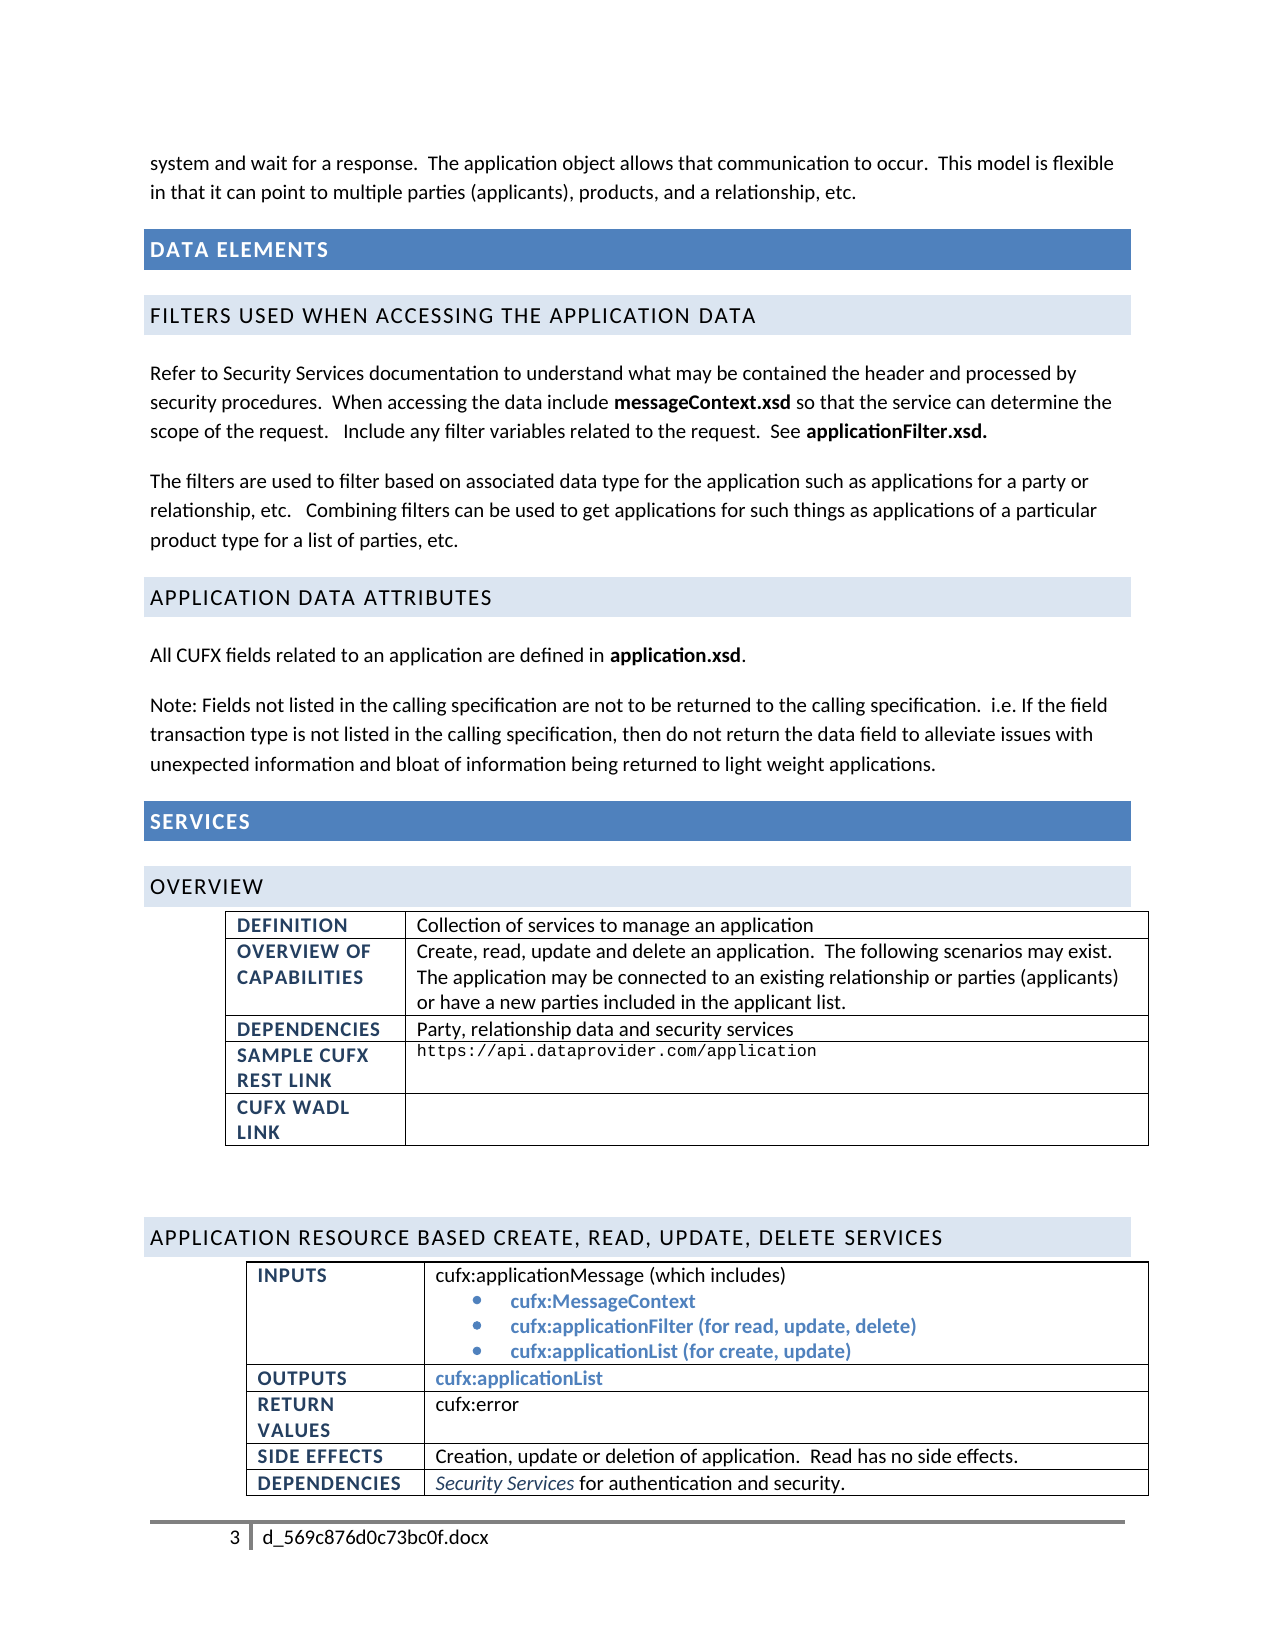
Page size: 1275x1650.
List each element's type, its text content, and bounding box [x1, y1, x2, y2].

table_cell Sample CUFX REST LINK [226, 1042, 405, 1093]
table_cell Party, relationship data and security services [406, 1016, 1148, 1041]
subtitle Overview [150, 873, 1125, 901]
table_cell Creation, update or deletion of application. Read has no side effects. [425, 1444, 1148, 1469]
table_cell Create, read, update and delete an application. The following scenarios may exist. The application may be connected to an existing relationship or parties (applicants) or have a new parties included in the applicant list. [406, 939, 1148, 1015]
text The filters are used to filter based on associated data type for the application such as applications for a party or relationship, etc. Combining filters can be used to get applications for such things as applications of a particular product type for a list of parties, etc. [150, 468, 1125, 552]
table_header cufx:applicationMessage (which includes) cufx:MessageContext cufx:applicationFilter (for read, update, delete) cufx:applicationList (for create, update) [425, 1263, 1148, 1364]
text All CUFX fields related to an application are defined in application.xsd. [150, 642, 1125, 668]
text Note: Fields not listed in the calling specification are not to be returned to the calling specification. i.e. If the field transaction type is not listed in the calling specification, then do not return the data field to alleviate issues with unexpected information and bloat of information being returned to light weight applications. [150, 692, 1125, 776]
table_header Definition [226, 912, 405, 937]
table_cell cufx:error [425, 1392, 1148, 1442]
subtitle Services [150, 807, 1125, 835]
subtitle Application Resource Based Create, Read, Update, Delete Services [150, 1223, 1125, 1251]
table_cell https://api.dataprovider.com/application [406, 1042, 1148, 1093]
subtitle Application Data Attributes [150, 583, 1125, 611]
table_cell Security Services for authentication and security. [425, 1470, 1148, 1495]
table_cell Dependencies [226, 1016, 405, 1041]
table_cell Overview of Capabilities [226, 939, 405, 1015]
text Refer to Security Services documentation to understand what may be contained the header and processed by security procedures. When accessing the data include messageContext.xsd so that the service can determine the scope of the request. Include any filter variables related to the request. See applicationFilter.xsd. [150, 360, 1125, 444]
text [150, 150, 1125, 204]
subtitle Data Elements [150, 235, 1125, 263]
table_cell cufx:applicationList [425, 1365, 1148, 1391]
table_cell Dependencies [247, 1470, 424, 1495]
table_cell Side Effects [247, 1444, 424, 1469]
table_cell CUFX WaDL LINK [226, 1094, 405, 1145]
table_cell Return Values [247, 1392, 424, 1442]
table_cell [406, 1094, 1148, 1145]
table_cell Outputs [247, 1365, 424, 1391]
table_header INPUTS [247, 1263, 424, 1364]
subtitle Filters Used When Accessing the Application Data [150, 301, 1125, 329]
table_header Collection of services to manage an application [406, 912, 1148, 937]
